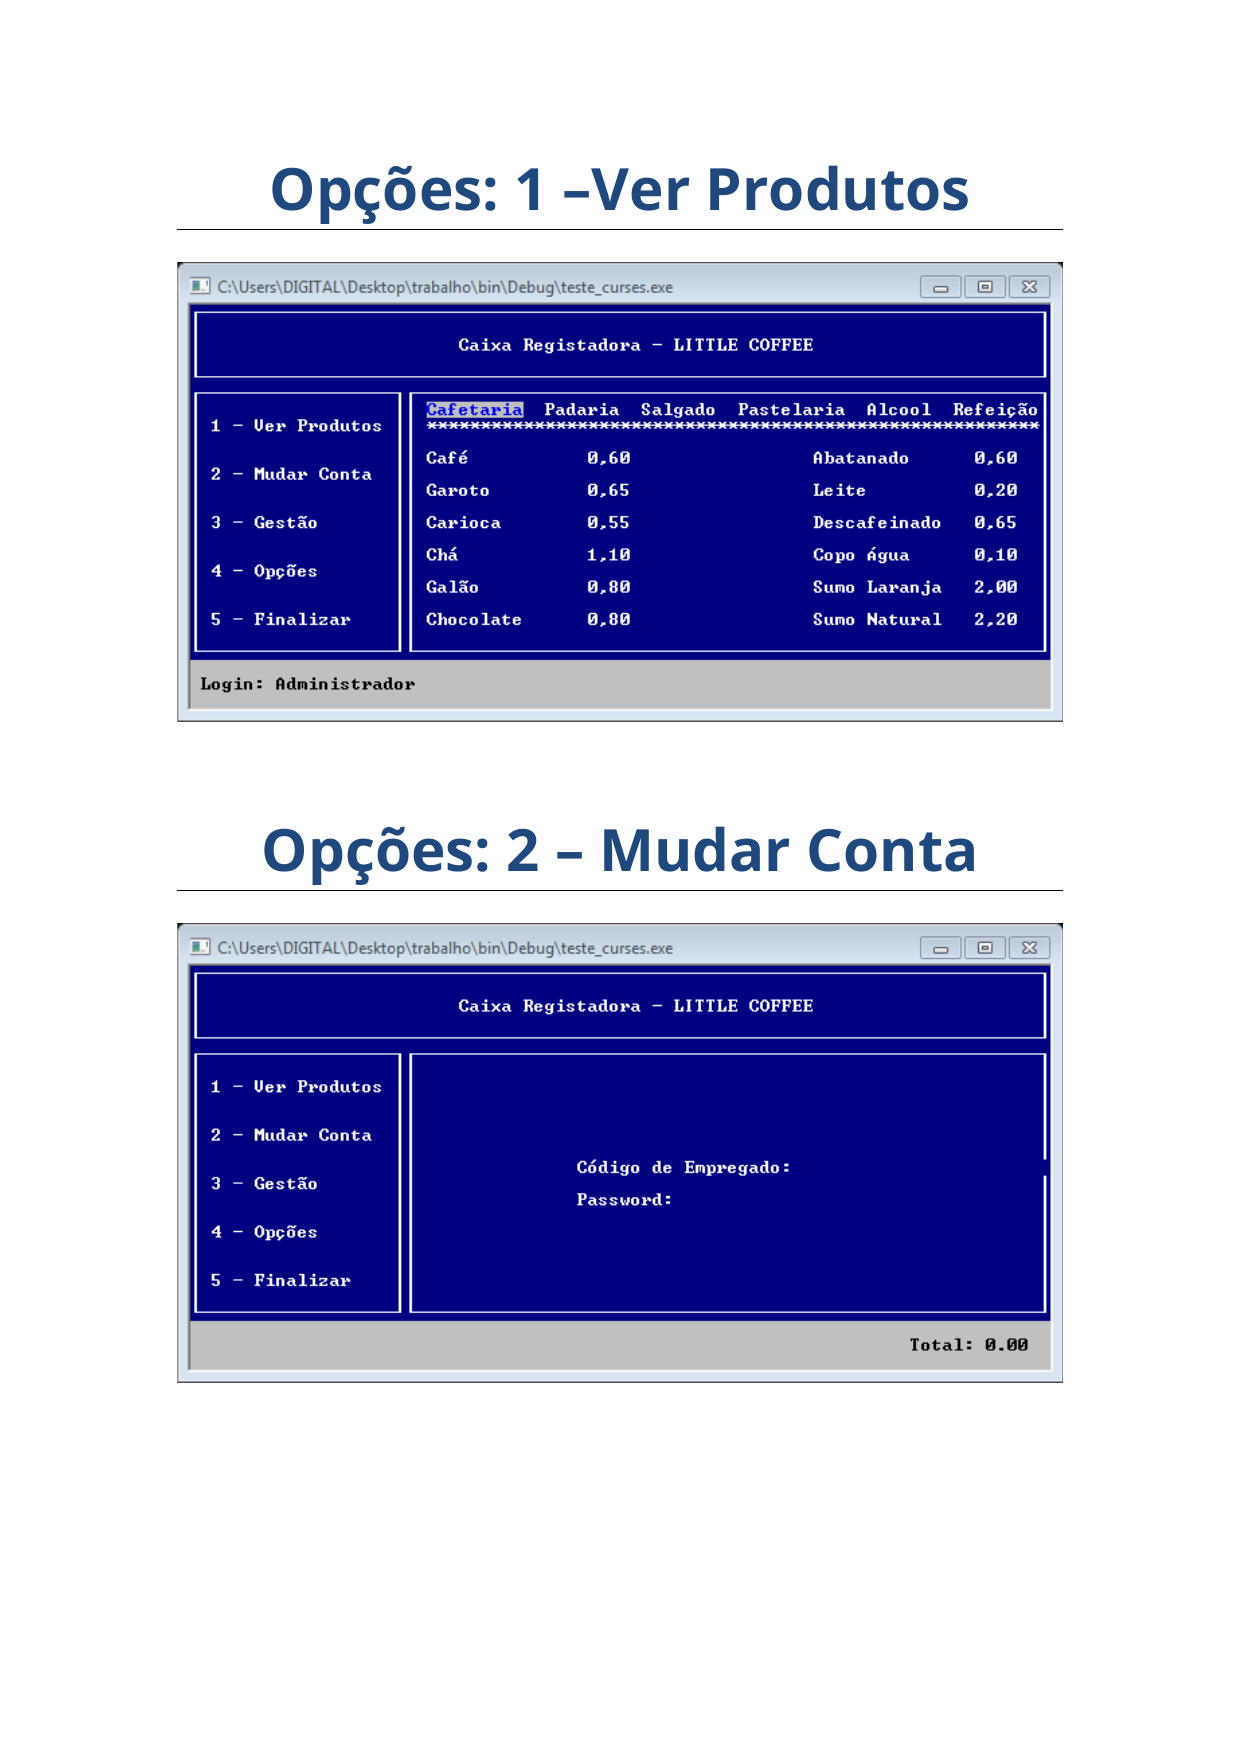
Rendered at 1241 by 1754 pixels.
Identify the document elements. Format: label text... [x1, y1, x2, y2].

text Opções: 1 –Ver Produtos [177, 148, 1063, 229]
text Opções: 2 – Mudar Conta [177, 809, 1063, 890]
